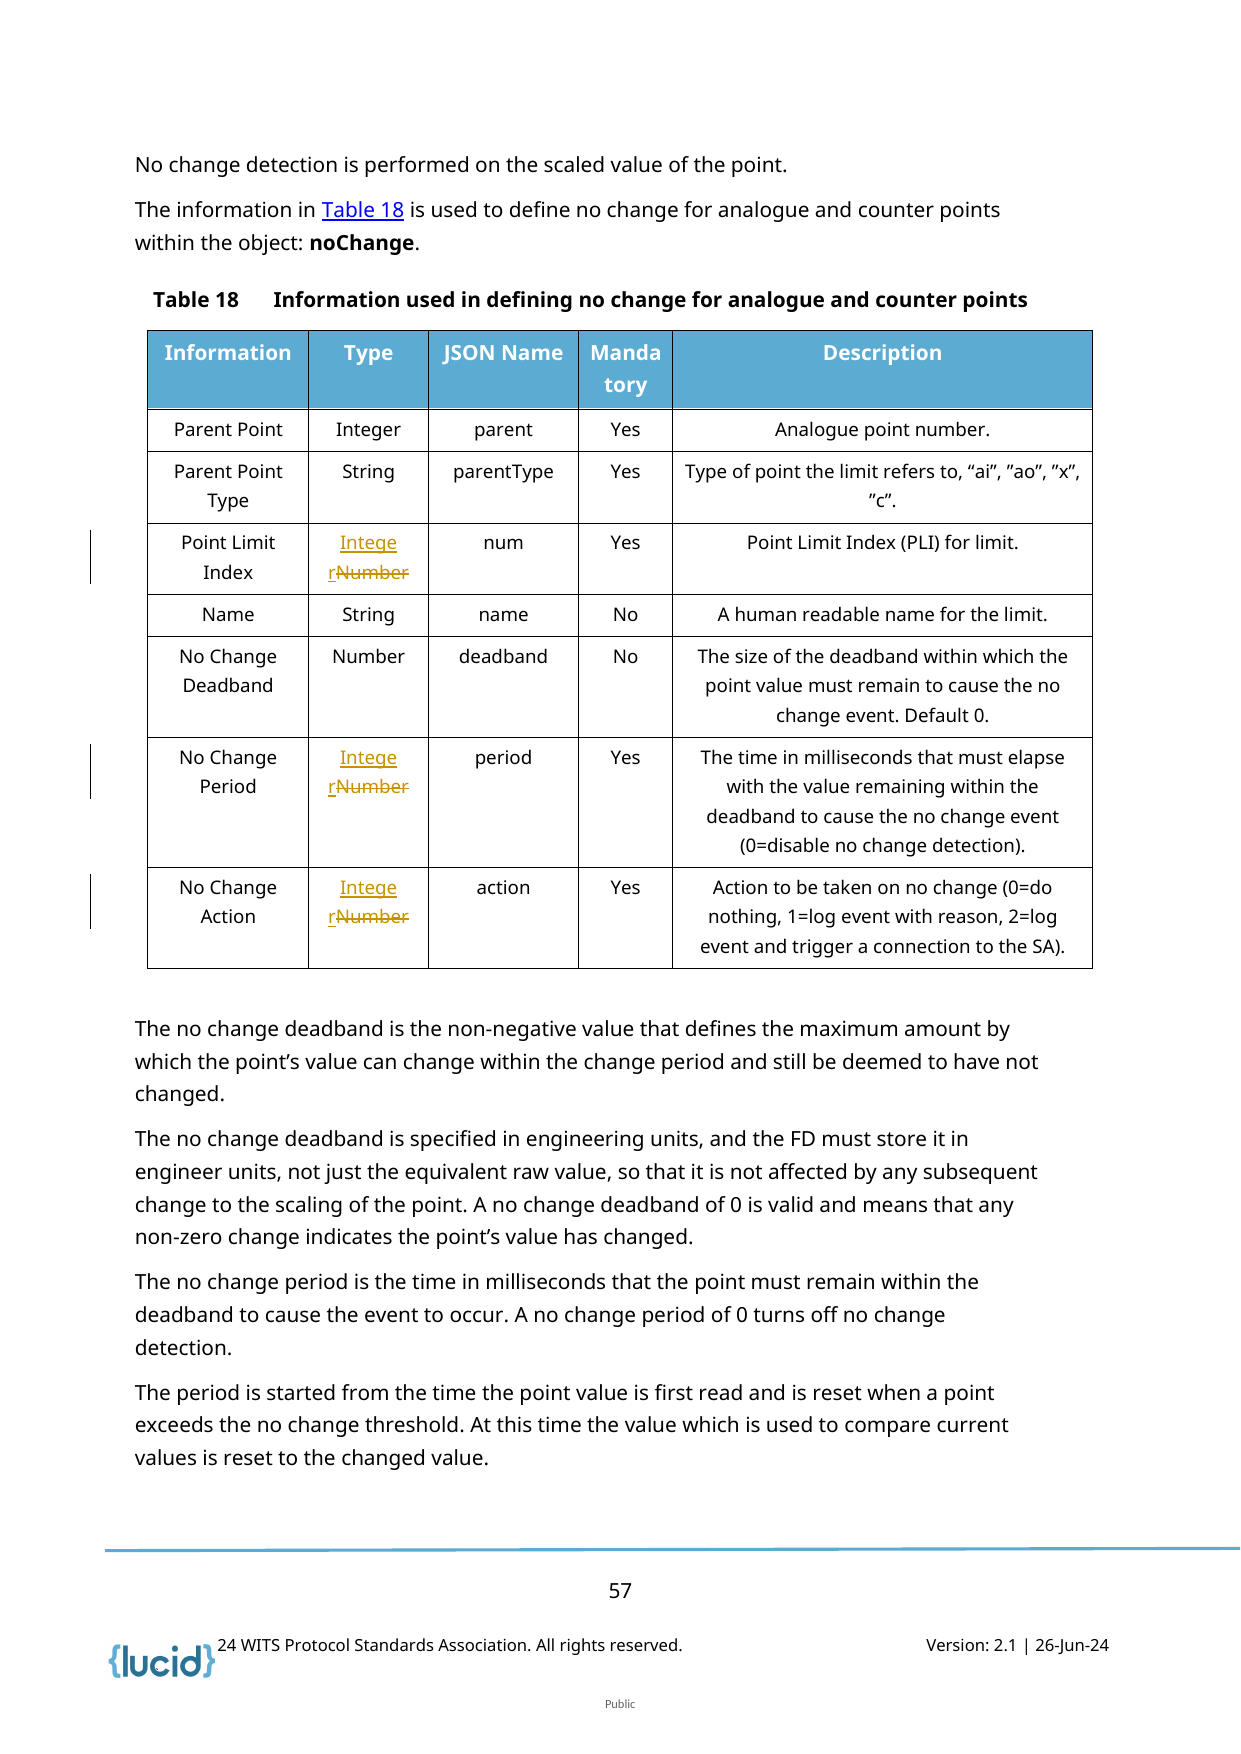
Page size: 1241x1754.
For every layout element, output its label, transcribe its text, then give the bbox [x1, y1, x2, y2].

table_cell Yes [579, 452, 672, 522]
table_cell String [309, 452, 428, 522]
text The no change period is the time in milliseconds that the point must remain within the deadband to cause the event to occur. A no change period of 0 turns off no change detection. [134, 1267, 1047, 1361]
table_header Information [148, 331, 308, 408]
table_header Mandatory [579, 331, 672, 408]
table_cell parentType [429, 452, 578, 522]
table_cell Analogue point number. [673, 410, 1092, 451]
table_cell The size of the deadband within which the point value must remain to cause the no change event. Default 0. [673, 637, 1092, 737]
table_cell Point Limit Index [148, 524, 308, 594]
table_cell No Change Action [148, 868, 308, 968]
text The information in is used to define no change for analogue and counter points within the object: noChange. [134, 195, 1047, 256]
table_cell Yes [579, 524, 672, 594]
table_cell action [429, 868, 578, 968]
table_cell period [429, 738, 578, 867]
table_cell No Change Deadband [148, 637, 308, 737]
table_cell String [309, 595, 428, 636]
table_cell Yes [579, 738, 672, 867]
table_cell No Change Period [148, 738, 308, 867]
table_header JSON Name [429, 331, 578, 408]
text Table 18 Information used in defining no change for analogue and counter points [134, 285, 1047, 314]
table_cell Parent Point Type [148, 452, 308, 522]
table_cell No [579, 637, 672, 737]
table_cell Yes [579, 410, 672, 451]
table_cell num [429, 524, 578, 594]
table_cell Action to be taken on no change (0=do nothing, 1=log event with reason, 2=log event and trigger a connection to the SA). [673, 868, 1092, 968]
table_header Description [673, 331, 1092, 408]
text The no change deadband is specified in engineering units, and the FD must store it in engineer units, not just the equivalent raw value, so that it is not affected by any subsequent change to the scaling of the point. A no change deadband of 0 is valid and means that any non-zero change indicates the point’s value has changed. [134, 1124, 1047, 1251]
table_cell A human readable name for the limit. [673, 595, 1092, 636]
table_cell Yes [579, 868, 672, 968]
picture [104, 1638, 218, 1680]
table_cell No [579, 595, 672, 636]
table_cell parent [429, 410, 578, 451]
table_cell Integer [309, 410, 428, 451]
table_cell Point Limit Index (PLI) for limit. [673, 524, 1092, 594]
table_cell name [429, 595, 578, 636]
table_cell Number [309, 637, 428, 737]
table_cell [309, 524, 428, 594]
text The no change deadband is the non-negative value that defines the maximum amount by which the point’s value can change within the change period and still be deemed to have not changed. [134, 1014, 1047, 1108]
text The period is started from the time the point value is first read and is reset when a point exceeds the no change threshold. At this time the value which is used to compare current values is reset to the changed value. [134, 1378, 1047, 1471]
table_cell Type of point the limit refers to, “ai”, ”ao”, ”x”, ”c”. [673, 452, 1092, 522]
text No change detection is performed on the scaled value of the point. [134, 150, 1047, 178]
table_cell [309, 738, 428, 867]
table_cell Name [148, 595, 308, 636]
table_cell deadband [429, 637, 578, 737]
table_cell [309, 868, 428, 968]
table_header Type [309, 331, 428, 408]
table_cell Parent Point [148, 410, 308, 451]
table_cell The time in milliseconds that must elapse with the value remaining within the deadband to cause the no change event (0=disable no change detection). [673, 738, 1092, 867]
